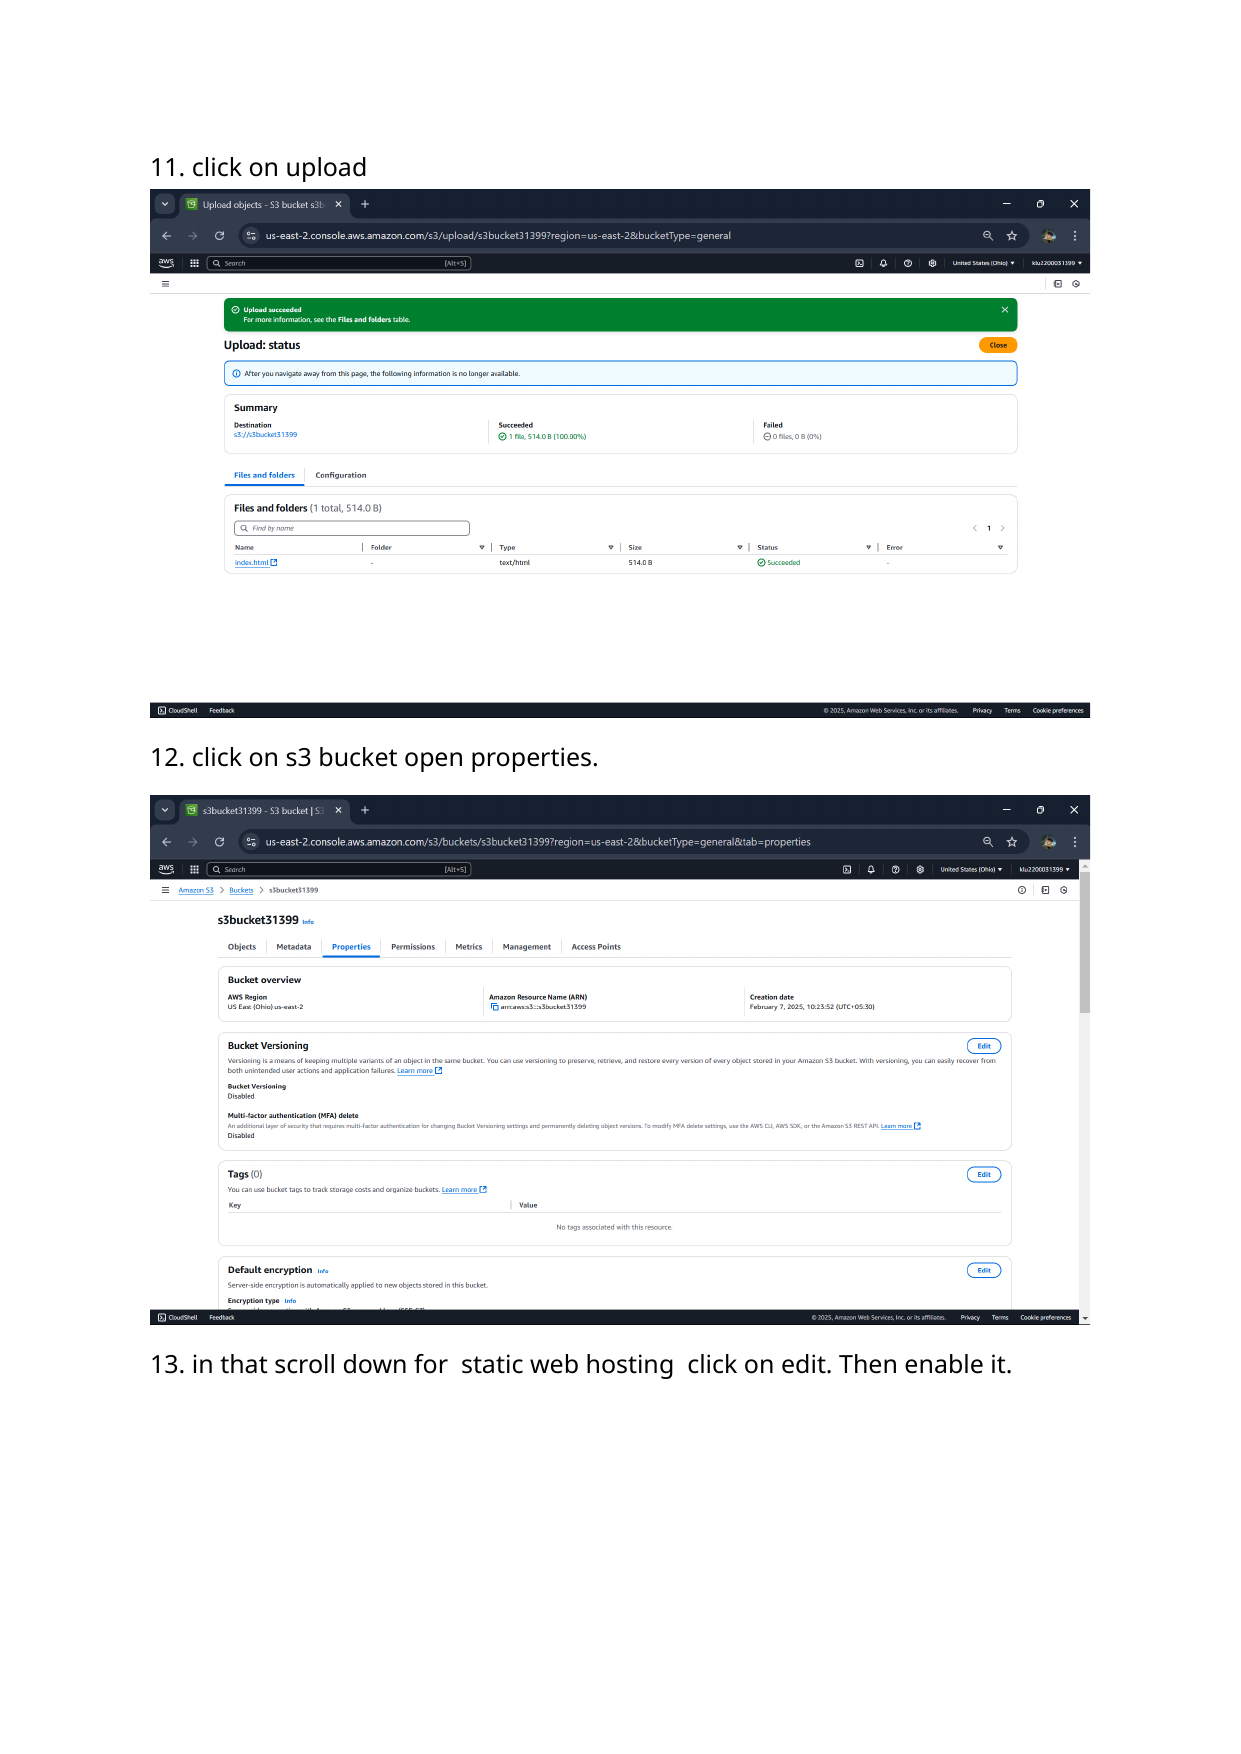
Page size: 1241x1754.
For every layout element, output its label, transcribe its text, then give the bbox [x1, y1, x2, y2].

picture [150, 189, 1091, 718]
text 13. in that scroll down for static web hosting click on edit. Then enable it. [150, 1346, 1090, 1380]
picture [150, 795, 1091, 1325]
text 12. click on s3 bucket open properties. [150, 740, 1090, 774]
text 11. click on upload [150, 150, 1090, 189]
